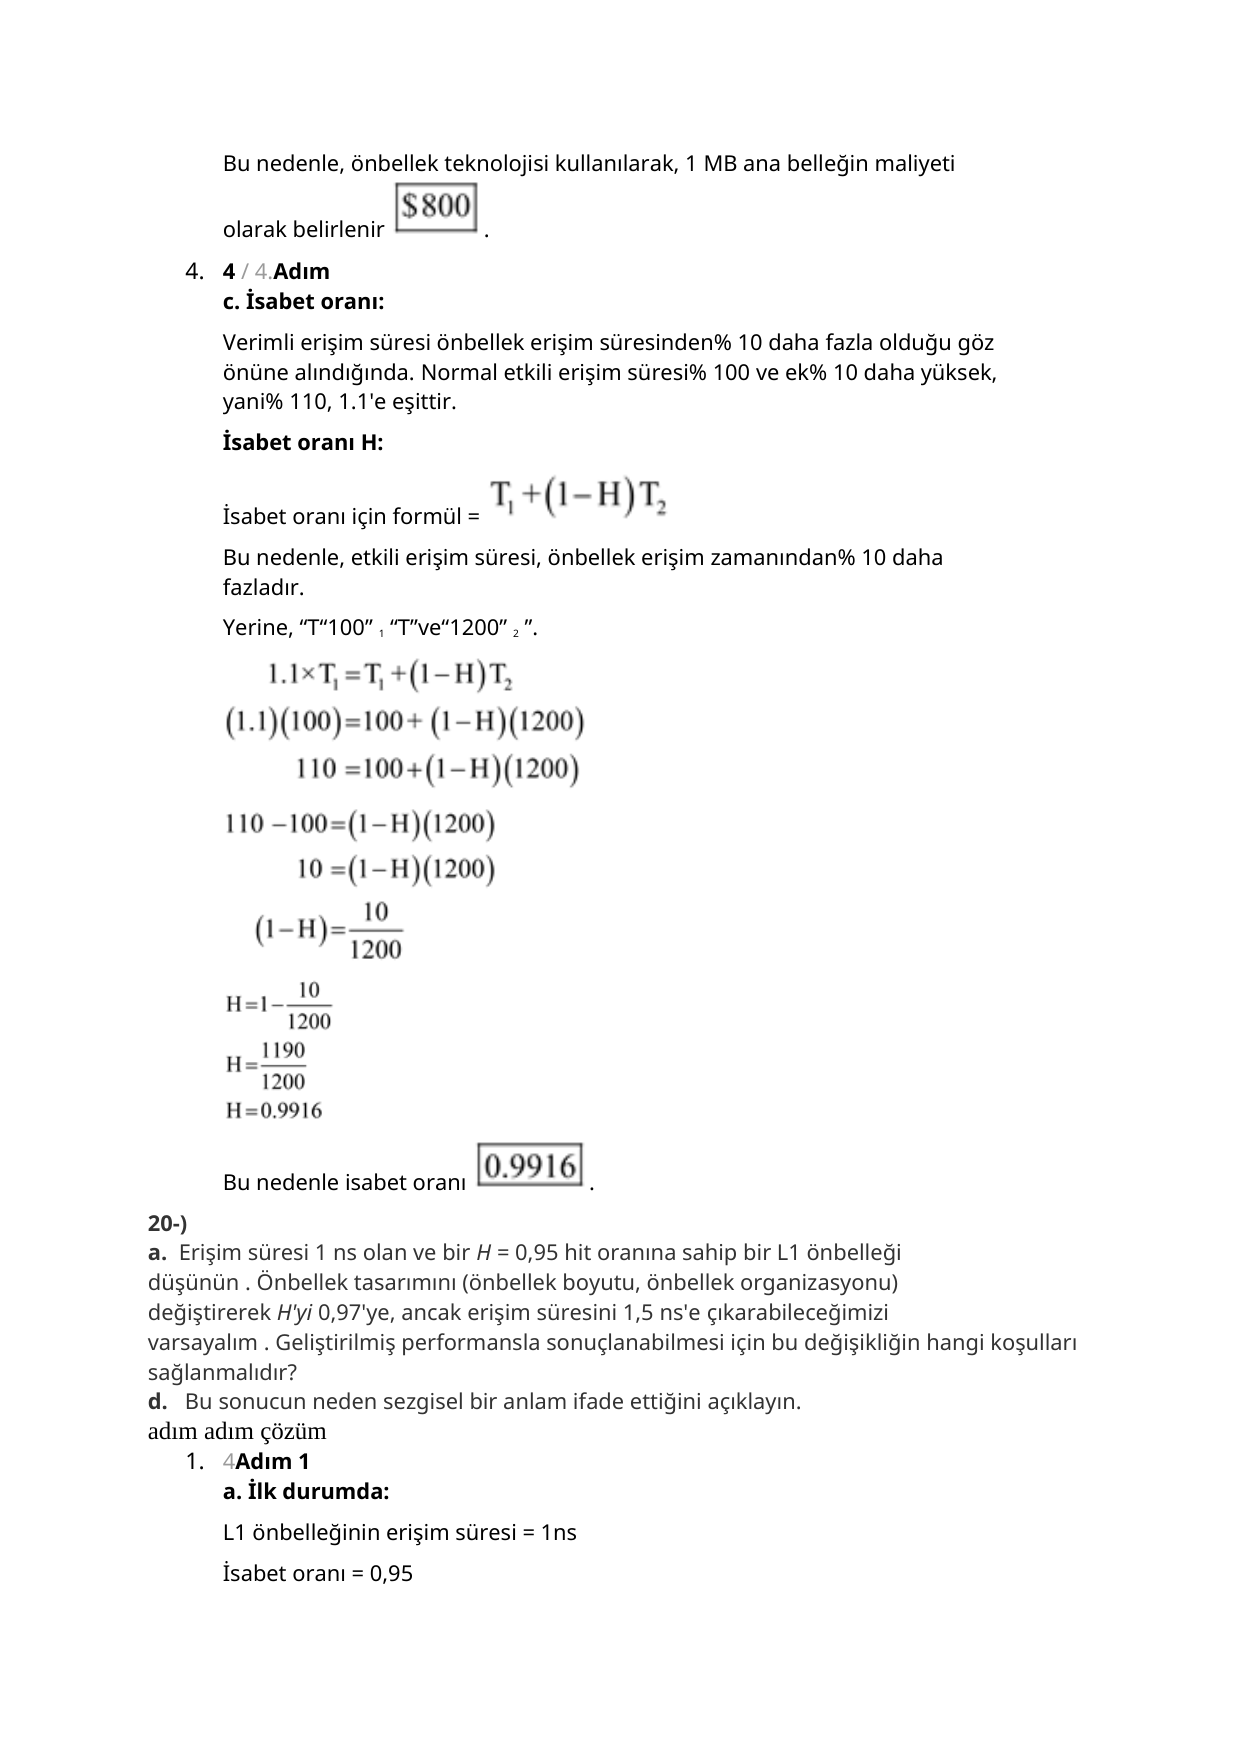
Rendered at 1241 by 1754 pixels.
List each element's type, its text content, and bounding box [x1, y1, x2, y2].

text a. İlk durumda: [223, 1476, 1018, 1506]
text 20-) [148, 1207, 1093, 1237]
list 4 / 4.Adım [185, 255, 1018, 286]
text İsabet oranı için formül = [223, 468, 1018, 531]
picture [486, 467, 672, 525]
picture [222, 974, 336, 1127]
text Yerine, “T“100” 1 “T”ve“1200” 2 ”. [223, 612, 1018, 642]
text İsabet oranı H: [223, 427, 1018, 457]
list 4Adım 1 [185, 1445, 1018, 1476]
text İsabet oranı = 0,95 [223, 1557, 1018, 1587]
text a. Erişim süresi 1 ns olan ve bir H = 0,95 hit oranına sahip bir L1 önbelleği düşünün . Önbellek tasarımını (önbellek boyutu, önbellek organizasyonu) değiştirerek H'yi 0,97'ye, ancak erişim süresini 1,5 ns'e çıkarabileceğimizi varsayalım . Geliştirilmiş performansla sonuçlanabilmesi için bu değişikliğin hangi koşulları sağlanmalıdır? [148, 1237, 1093, 1386]
text Bu nedenle, önbellek teknolojisi kullanılarak, 1 MB ana belleğin maliyeti olarak belirlenir . [223, 148, 1018, 244]
text c. İsabet oranı: [223, 286, 1018, 316]
text Bu nedenle, etkili erişim süresi, önbellek erişim zamanından% 10 daha fazladır. [223, 542, 1018, 601]
picture [390, 177, 484, 238]
picture [222, 803, 498, 964]
text d. Bu sonucun neden sezgisel bir anlam ifade ettiğini açıklayın. [148, 1386, 1093, 1416]
text Verimli erişim süresi önbellek erişim süresinden% 10 daha fazla olduğu göz önüne alındığında. Normal etkili erişim süresi% 100 ve ek% 10 daha yüksek, yani% 110, 1.1'e eşittir. [223, 327, 1018, 416]
picture [472, 1138, 589, 1191]
text Bu nedenle isabet oranı . [223, 1138, 1018, 1197]
text L1 önbelleğinin erişim süresi = 1ns [223, 1517, 1018, 1547]
picture [222, 652, 588, 793]
text adım adım çözüm [148, 1416, 1093, 1445]
